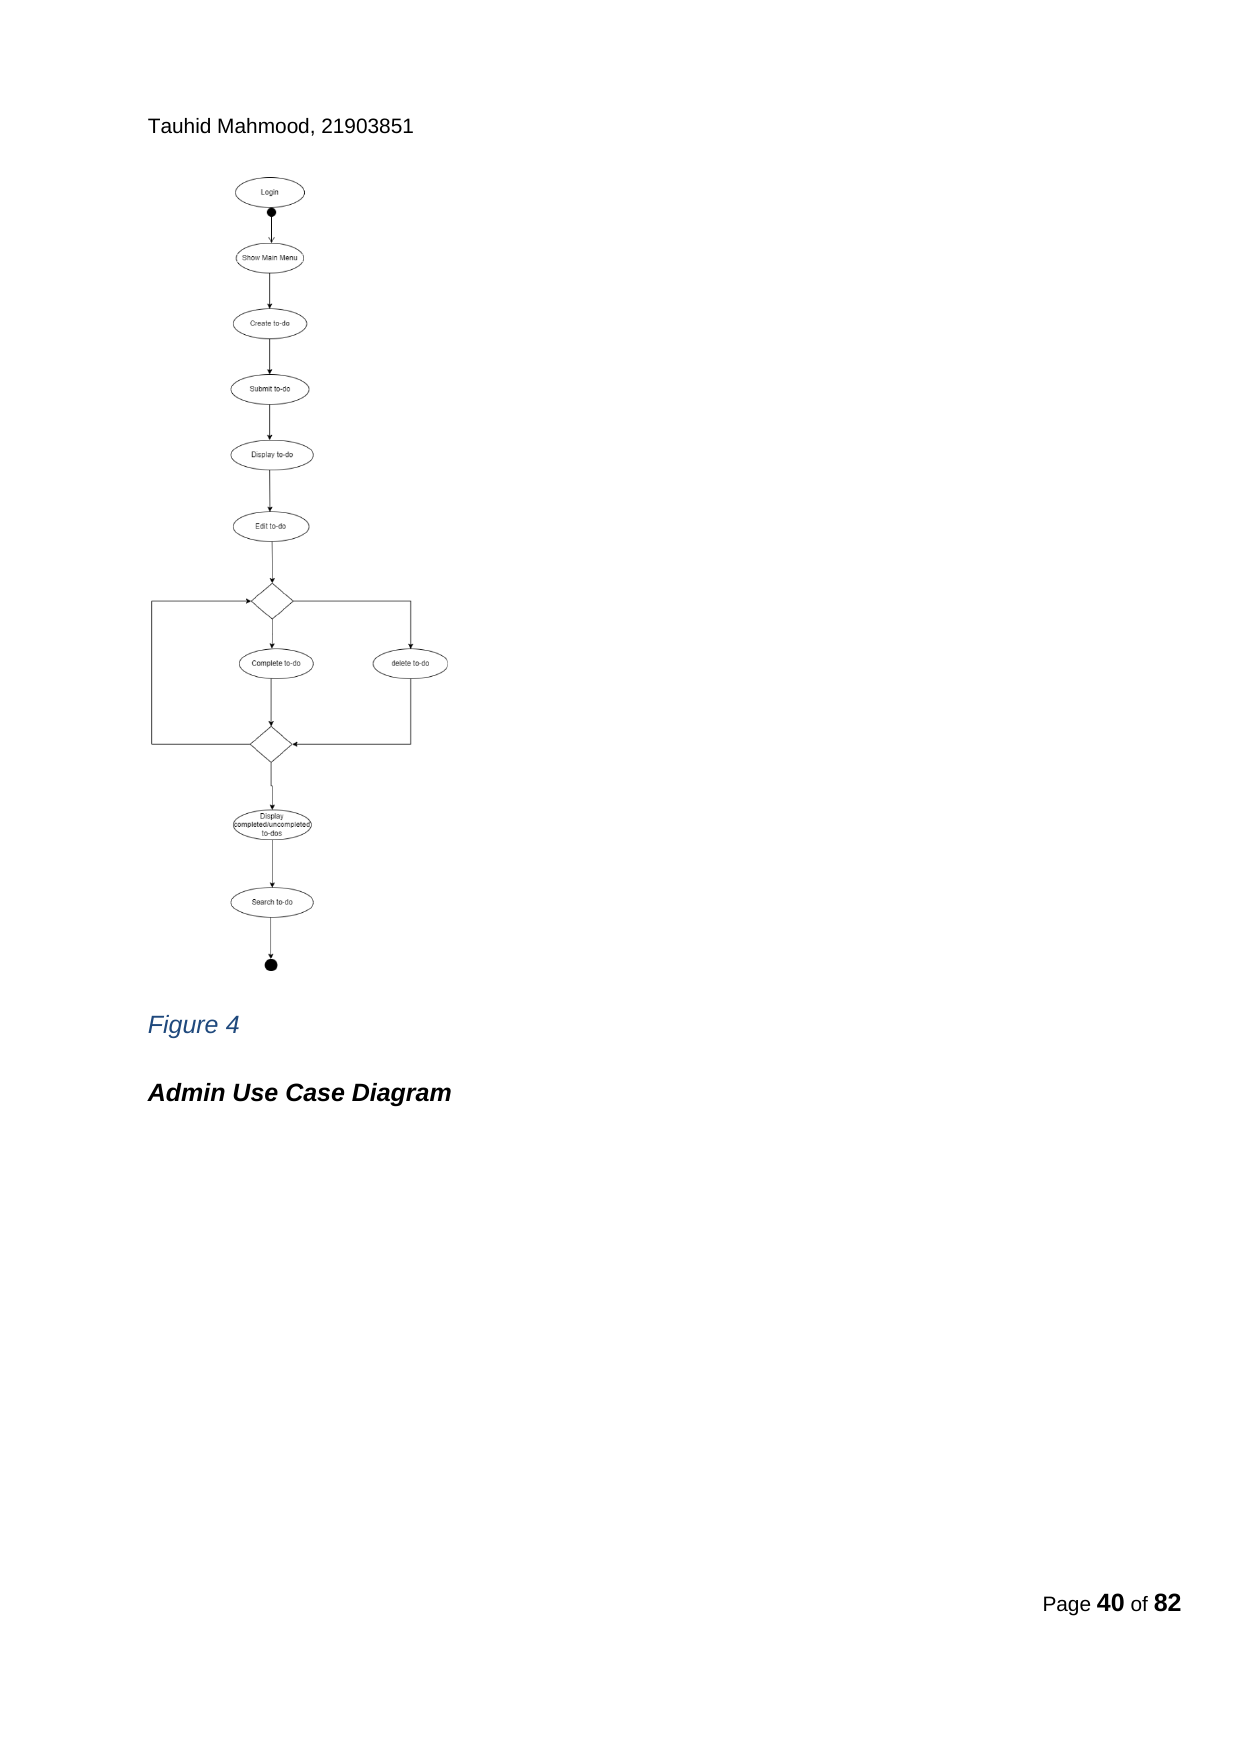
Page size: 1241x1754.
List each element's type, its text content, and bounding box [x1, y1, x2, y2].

text Admin Use Case Diagram [148, 1078, 1181, 1106]
picture [147, 177, 448, 971]
text Figure 4 [148, 1009, 1181, 1038]
